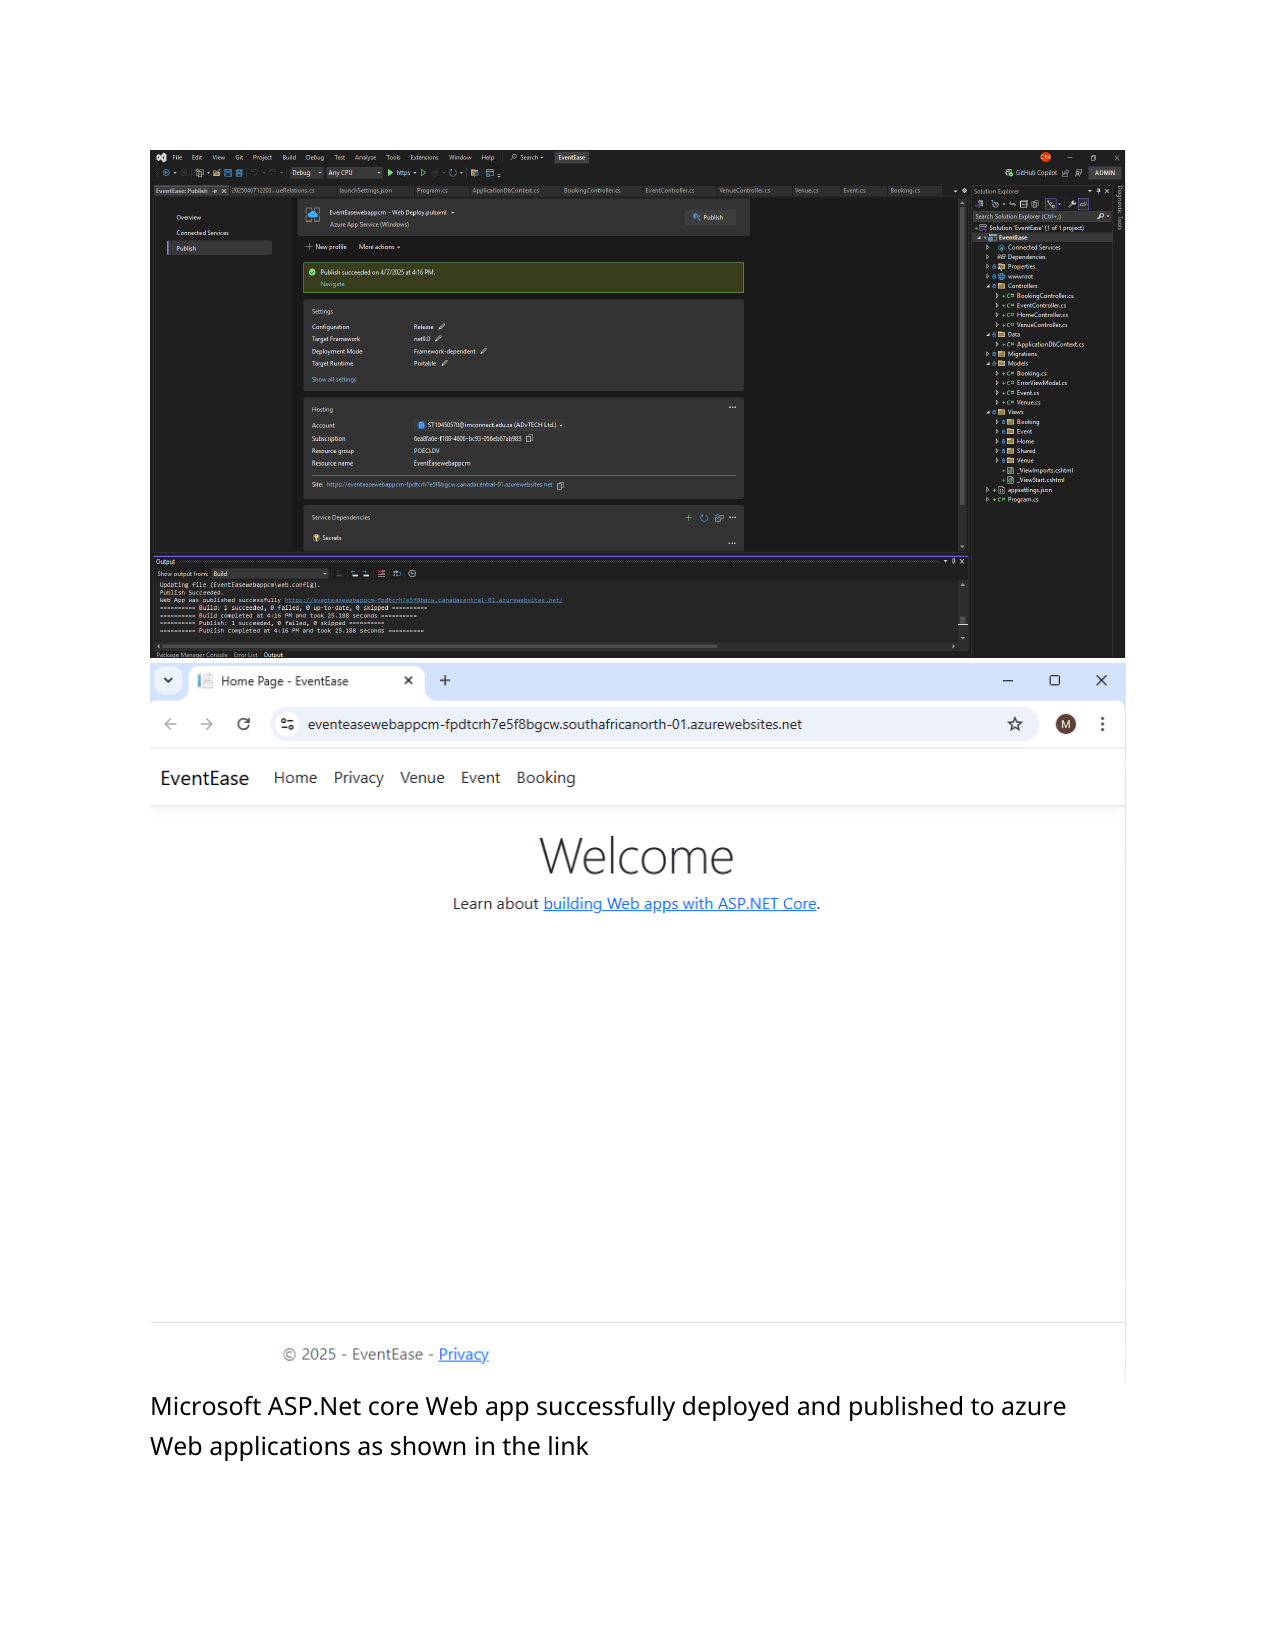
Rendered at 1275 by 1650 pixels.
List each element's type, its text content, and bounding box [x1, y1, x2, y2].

picture [150, 663, 1125, 1384]
text Microsoft ASP.Net core Web app successfully deployed and published to azure Web applications as shown in the link [150, 1384, 1125, 1462]
picture [150, 150, 1125, 658]
